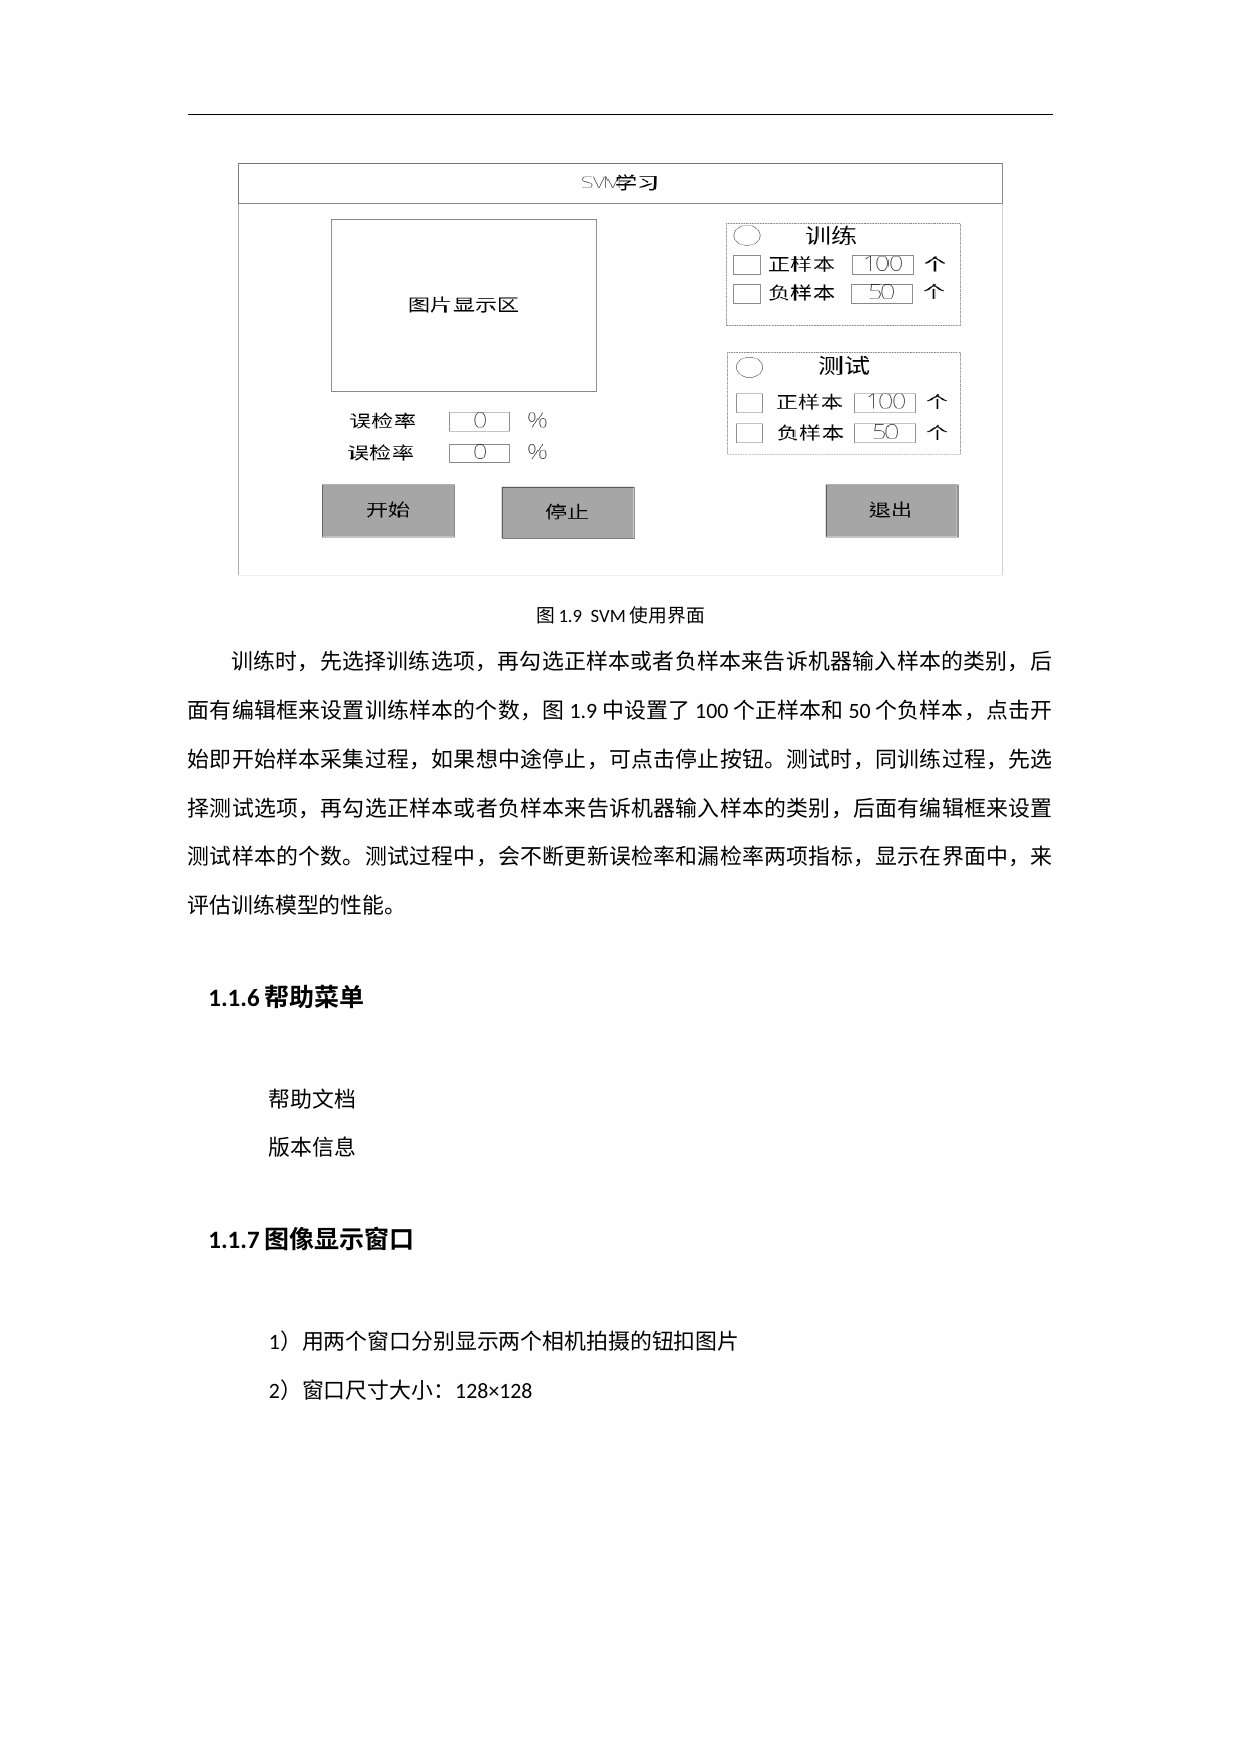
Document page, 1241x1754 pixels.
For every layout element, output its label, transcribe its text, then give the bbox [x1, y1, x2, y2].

text 帮助文档 [225, 1082, 1053, 1114]
subtitle 1.1.7图像显示窗口 [187, 1205, 1053, 1270]
subtitle 1.1.6帮助菜单 [187, 963, 1053, 1028]
text 版本信息 [225, 1130, 1053, 1162]
text 图1.9 SVM使用界面 [187, 598, 1053, 630]
text 2）窗口尺寸大小：128×128 [225, 1372, 1053, 1405]
text 训练时，先选择训练选项，再勾选正样本或者负样本来告诉机器输入样本的类别，后面有编辑框来设置训练样本的个数，图1.9中设置了100个正样本和50个负样本，点击开始即开始样本采集过程，如果想中途停止，可点击停止按钮。测试时，同训练过程，先选择测试选项，再勾选正样本或者负样本来告诉机器输入样本的类别，后面有编辑框来设置测试样本的个数。测试过程中，会不断更新误检率和漏检率两项指标，显示在界面中，来评估训练模型的性能。 [187, 644, 1053, 920]
text 1）用两个窗口分别显示两个相机拍摄的钮扣图片 [225, 1324, 1053, 1356]
